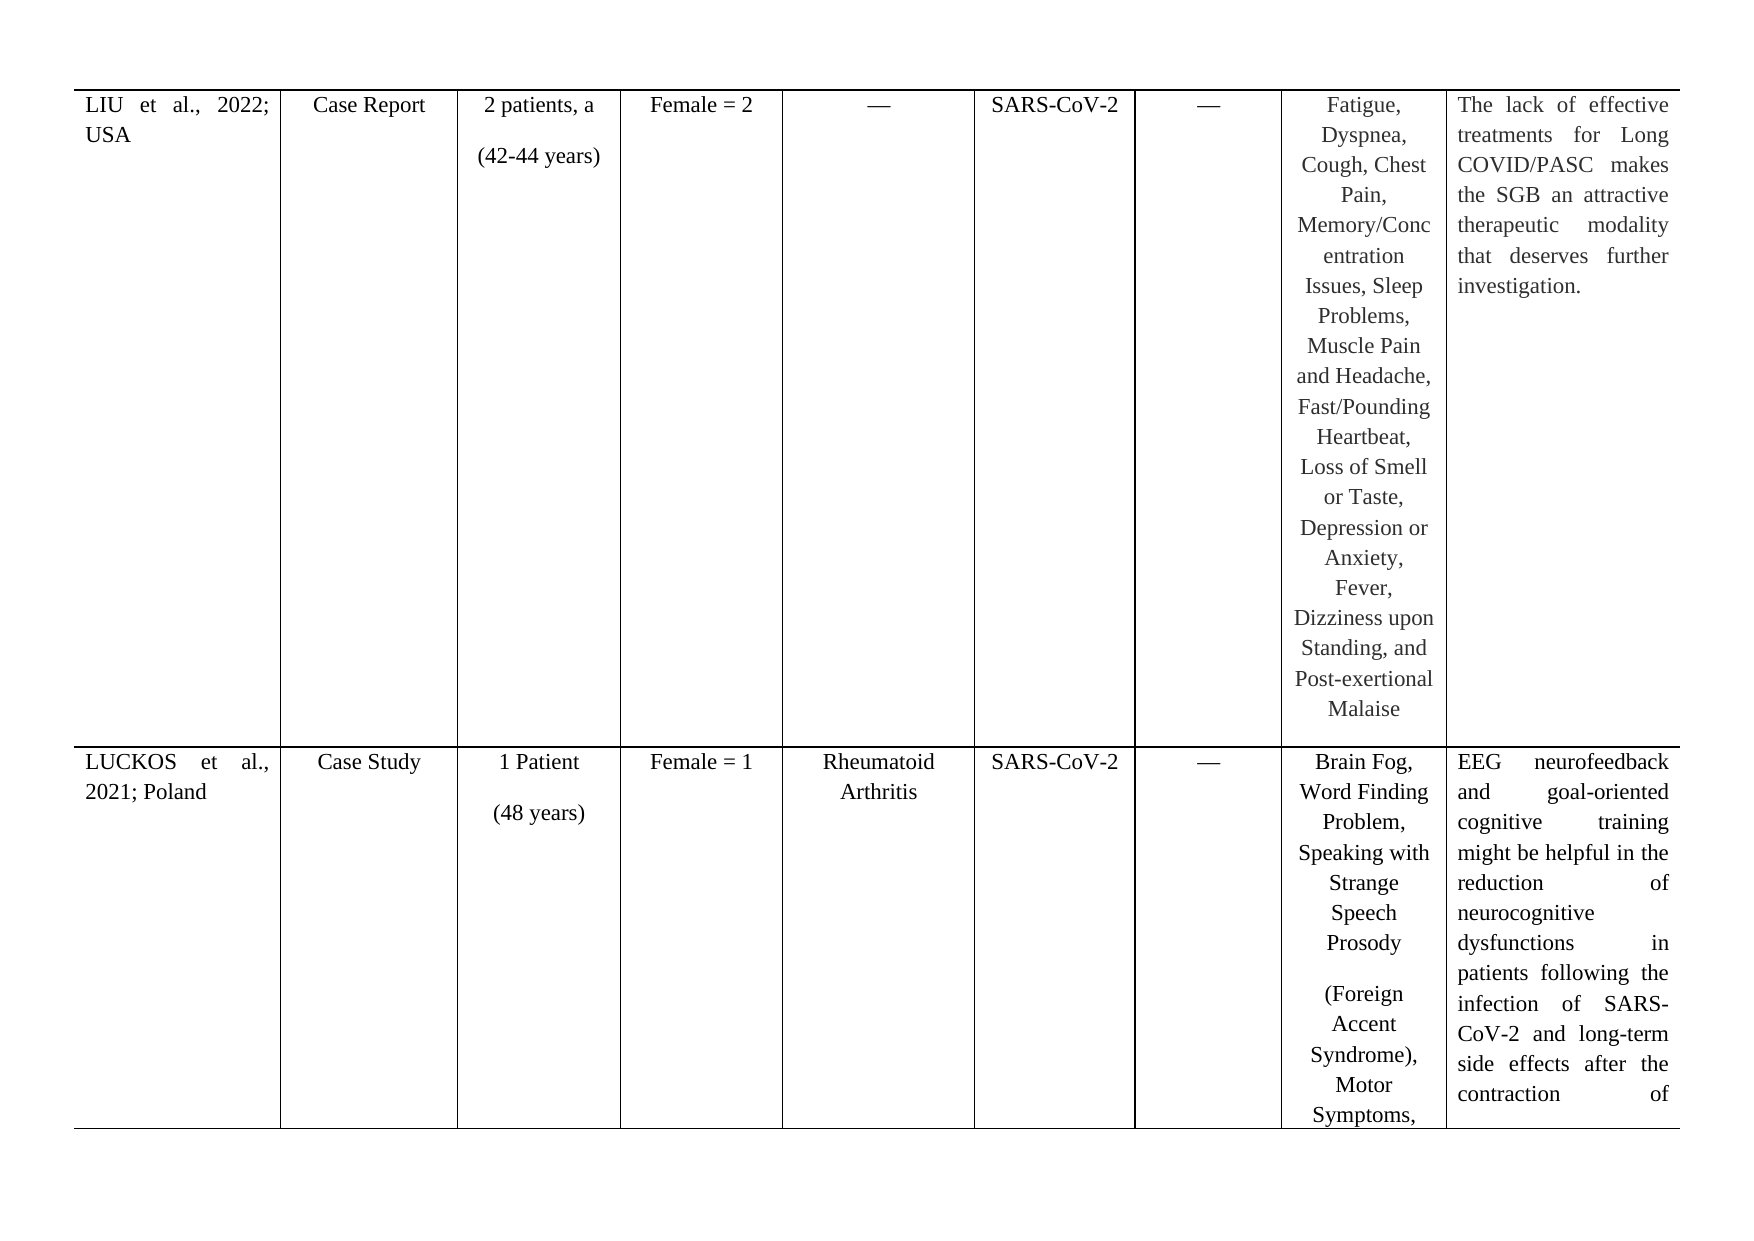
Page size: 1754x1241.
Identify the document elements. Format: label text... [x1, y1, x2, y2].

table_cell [1282, 748, 1446, 1127]
table_cell — [1136, 748, 1281, 1127]
table_cell Female = 1 [621, 748, 782, 1127]
table_cell Female = 2 [621, 91, 782, 746]
table_cell LIU et al., 2022; USA [74, 91, 280, 746]
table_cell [1447, 748, 1680, 1127]
table_cell Case Report [281, 91, 457, 746]
table_cell — [1136, 91, 1281, 746]
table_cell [458, 748, 620, 1127]
table_cell SARS-CoV-2 [975, 748, 1134, 1127]
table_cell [783, 748, 974, 1127]
table_cell Case Study [281, 748, 457, 1127]
table_cell Fatigue, Dyspnea, Cough, Chest Pain, Memory/Concentration Issues, Sleep Problems, Muscle Pain and Headache, Fast/Pounding Heartbeat, Loss of Smell or Taste, Depression or Anxiety, Fever, Dizziness upon Standing, and Post-exertional Malaise [1282, 91, 1446, 746]
table_cell 2 patients, a (42-44 years) [458, 91, 620, 746]
table_cell — [783, 91, 974, 746]
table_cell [74, 748, 280, 1127]
table_cell The lack of effective treatments for Long COVID/PASC makes the SGB an attractive therapeutic modality that deserves further investigation. [1447, 91, 1680, 746]
table_cell SARS-CoV-2 [975, 91, 1134, 746]
